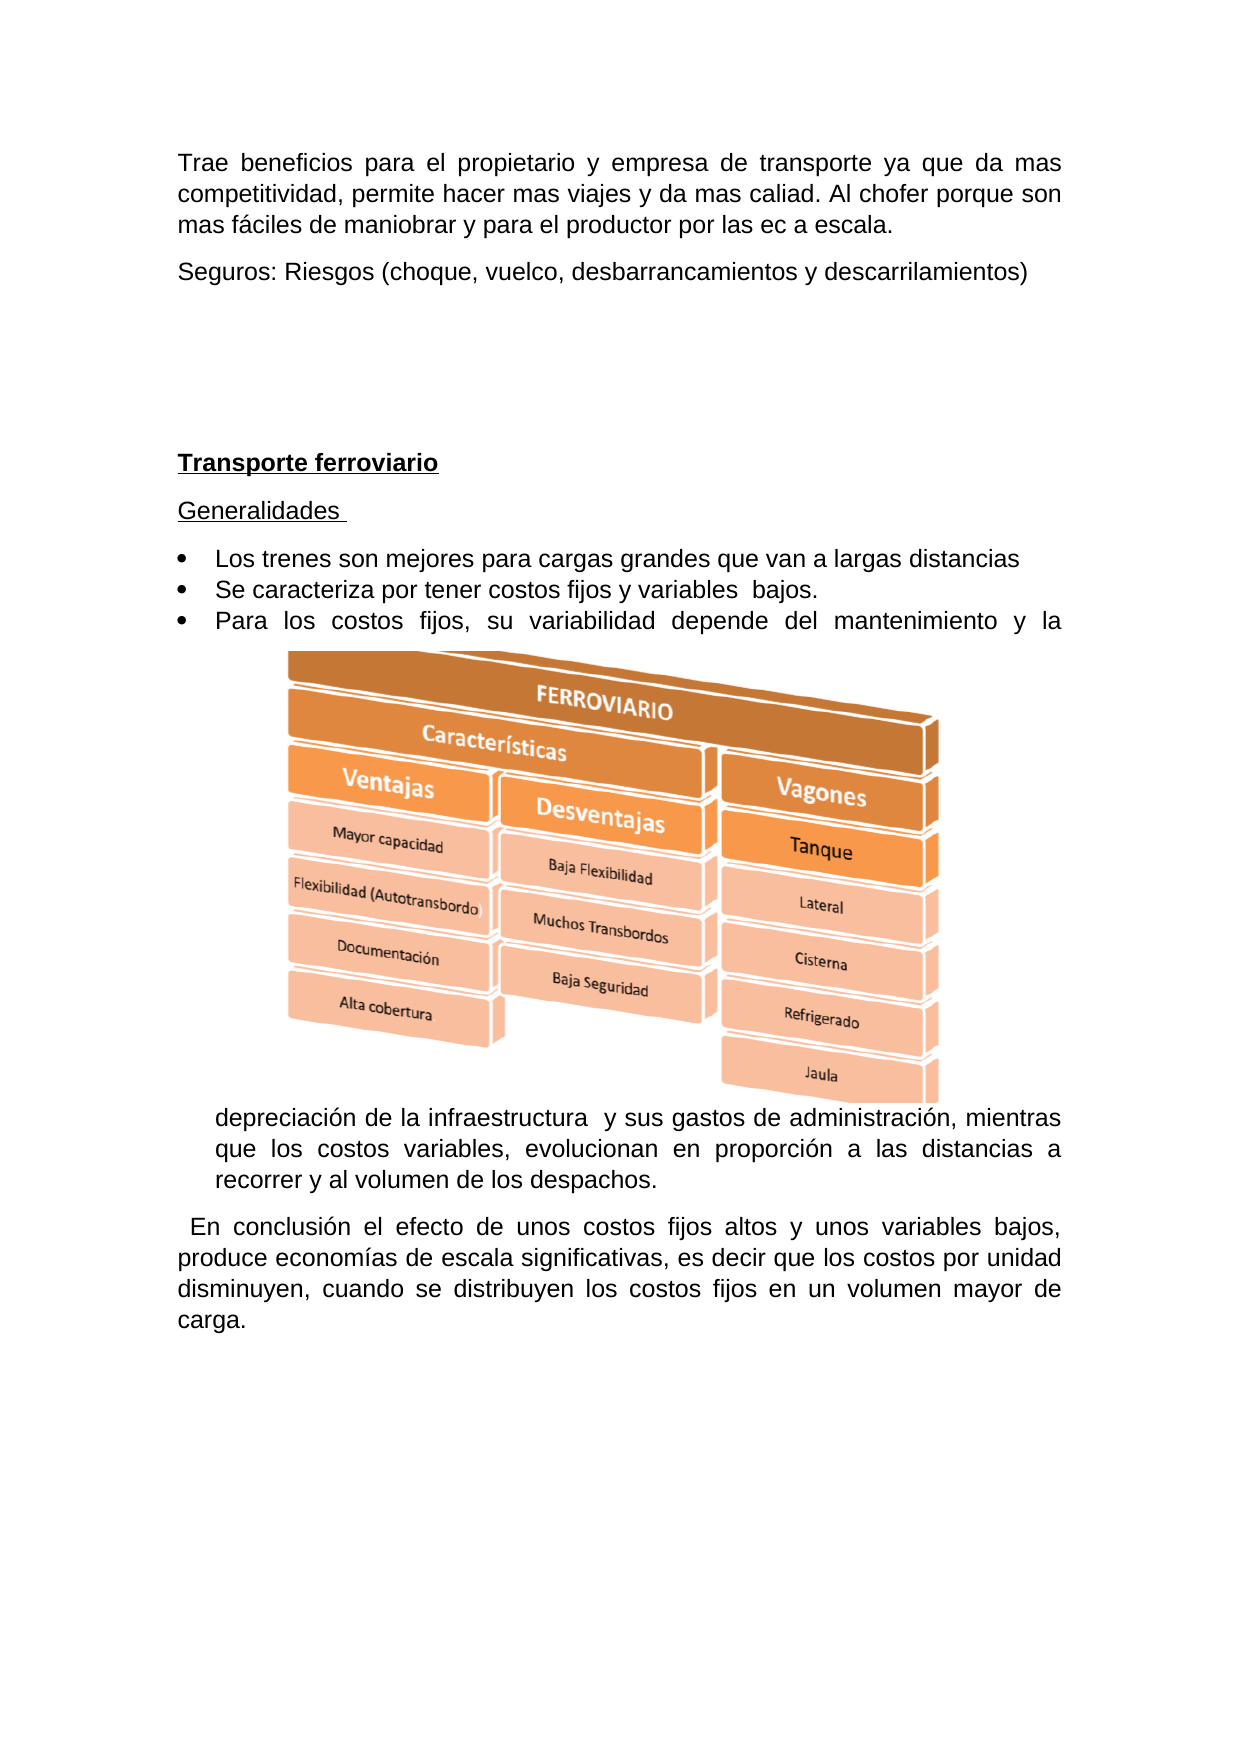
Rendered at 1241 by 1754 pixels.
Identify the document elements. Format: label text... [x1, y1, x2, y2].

list Los trenes son mejores para cargas grandes que van a largas distancias [177, 544, 1063, 572]
text Trae beneficios para el propietario y empresa de transporte ya que da mas competitividad, permite hacer mas viajes y da mas caliad. Al chofer porque son mas fáciles de maniobrar y para el productor por las ec a escala. [177, 148, 1063, 238]
text En conclusión el efecto de unos costos fijos altos y unos variables bajos, produce economías de escala significativas, es decir que los costos por unidad disminuyen, cuando se distribuyen los costos fijos en un volumen mayor de carga. [177, 1212, 1063, 1334]
text Transporte ferroviario [177, 448, 1063, 477]
picture [265, 651, 975, 1103]
list Se caracteriza por tener costos fijos y variables bajos. [177, 575, 1063, 604]
text Seguros: Riesgos (choque, vuelco, desbarrancamientos y descarrilamientos) [177, 257, 1063, 286]
text Generalidades [177, 496, 1063, 525]
